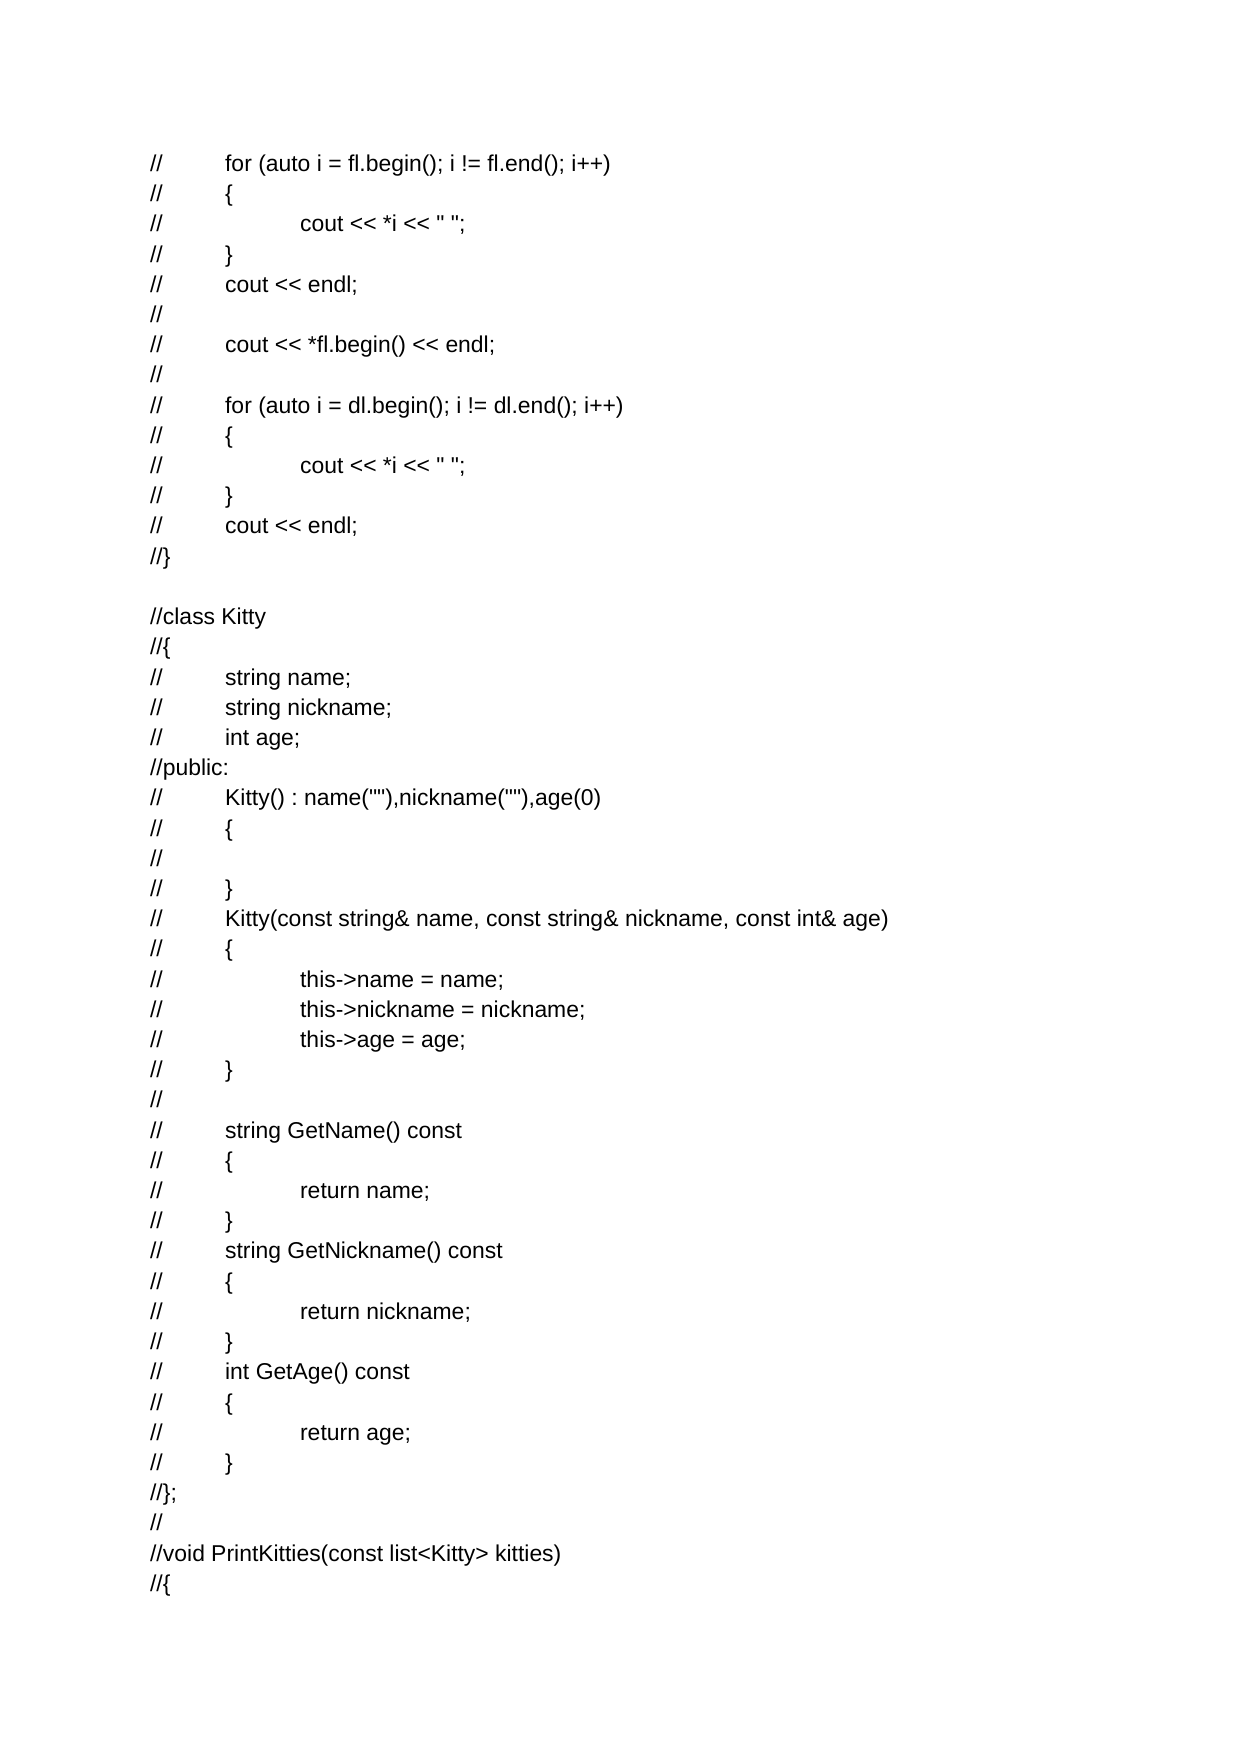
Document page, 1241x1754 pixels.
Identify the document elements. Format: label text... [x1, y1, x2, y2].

text // this->nickname = nickname; [150, 996, 1090, 1022]
text //class Kitty [150, 603, 1090, 629]
text // string GetName() const [150, 1117, 1090, 1143]
text //public: [150, 754, 1090, 781]
text // cout << *fl.begin() << endl; [150, 331, 1090, 358]
text // int GetAge() const [150, 1358, 1090, 1385]
text // [150, 845, 1090, 871]
text // [150, 1509, 1090, 1536]
text //{ [150, 1570, 1090, 1596]
text // } [150, 482, 1090, 509]
text // } [150, 1056, 1090, 1083]
text // this->age = age; [150, 1026, 1090, 1052]
text // return nickname; [150, 1298, 1090, 1324]
text //{ [150, 633, 1090, 660]
text // } [150, 241, 1090, 267]
text // cout << endl; [150, 271, 1090, 297]
text // cout << endl; [150, 512, 1090, 539]
text // [150, 301, 1090, 327]
text // Kitty(const string& name, const string& nickname, const int& age) [150, 905, 1090, 932]
text // int age; [150, 724, 1090, 750]
text // { [150, 935, 1090, 962]
text // } [150, 1207, 1090, 1234]
text // { [150, 1388, 1090, 1415]
text // [150, 361, 1090, 388]
text // [150, 1086, 1090, 1113]
text // this->name = name; [150, 966, 1090, 992]
text // cout << *i << " "; [150, 210, 1090, 237]
text // { [150, 422, 1090, 448]
text // string name; [150, 663, 1090, 690]
text // return name; [150, 1177, 1090, 1203]
text // { [150, 814, 1090, 841]
text //}; [150, 1479, 1090, 1506]
text // cout << *i << " "; [150, 452, 1090, 478]
text // for (auto i = fl.begin(); i != fl.end(); i++) [150, 150, 1090, 176]
text // { [150, 180, 1090, 207]
text // for (auto i = dl.begin(); i != dl.end(); i++) [150, 392, 1090, 418]
text // } [150, 875, 1090, 901]
text // } [150, 1449, 1090, 1475]
text // string nickname; [150, 694, 1090, 720]
text // { [150, 1268, 1090, 1294]
text //} [150, 543, 1090, 569]
text // return age; [150, 1419, 1090, 1445]
text // { [150, 1147, 1090, 1173]
text // string GetNickname() const [150, 1237, 1090, 1264]
text //void PrintKitties(const list<Kitty> kitties) [150, 1539, 1090, 1566]
text // Kitty() : name(""),nickname(""),age(0) [150, 784, 1090, 811]
text // } [150, 1328, 1090, 1354]
